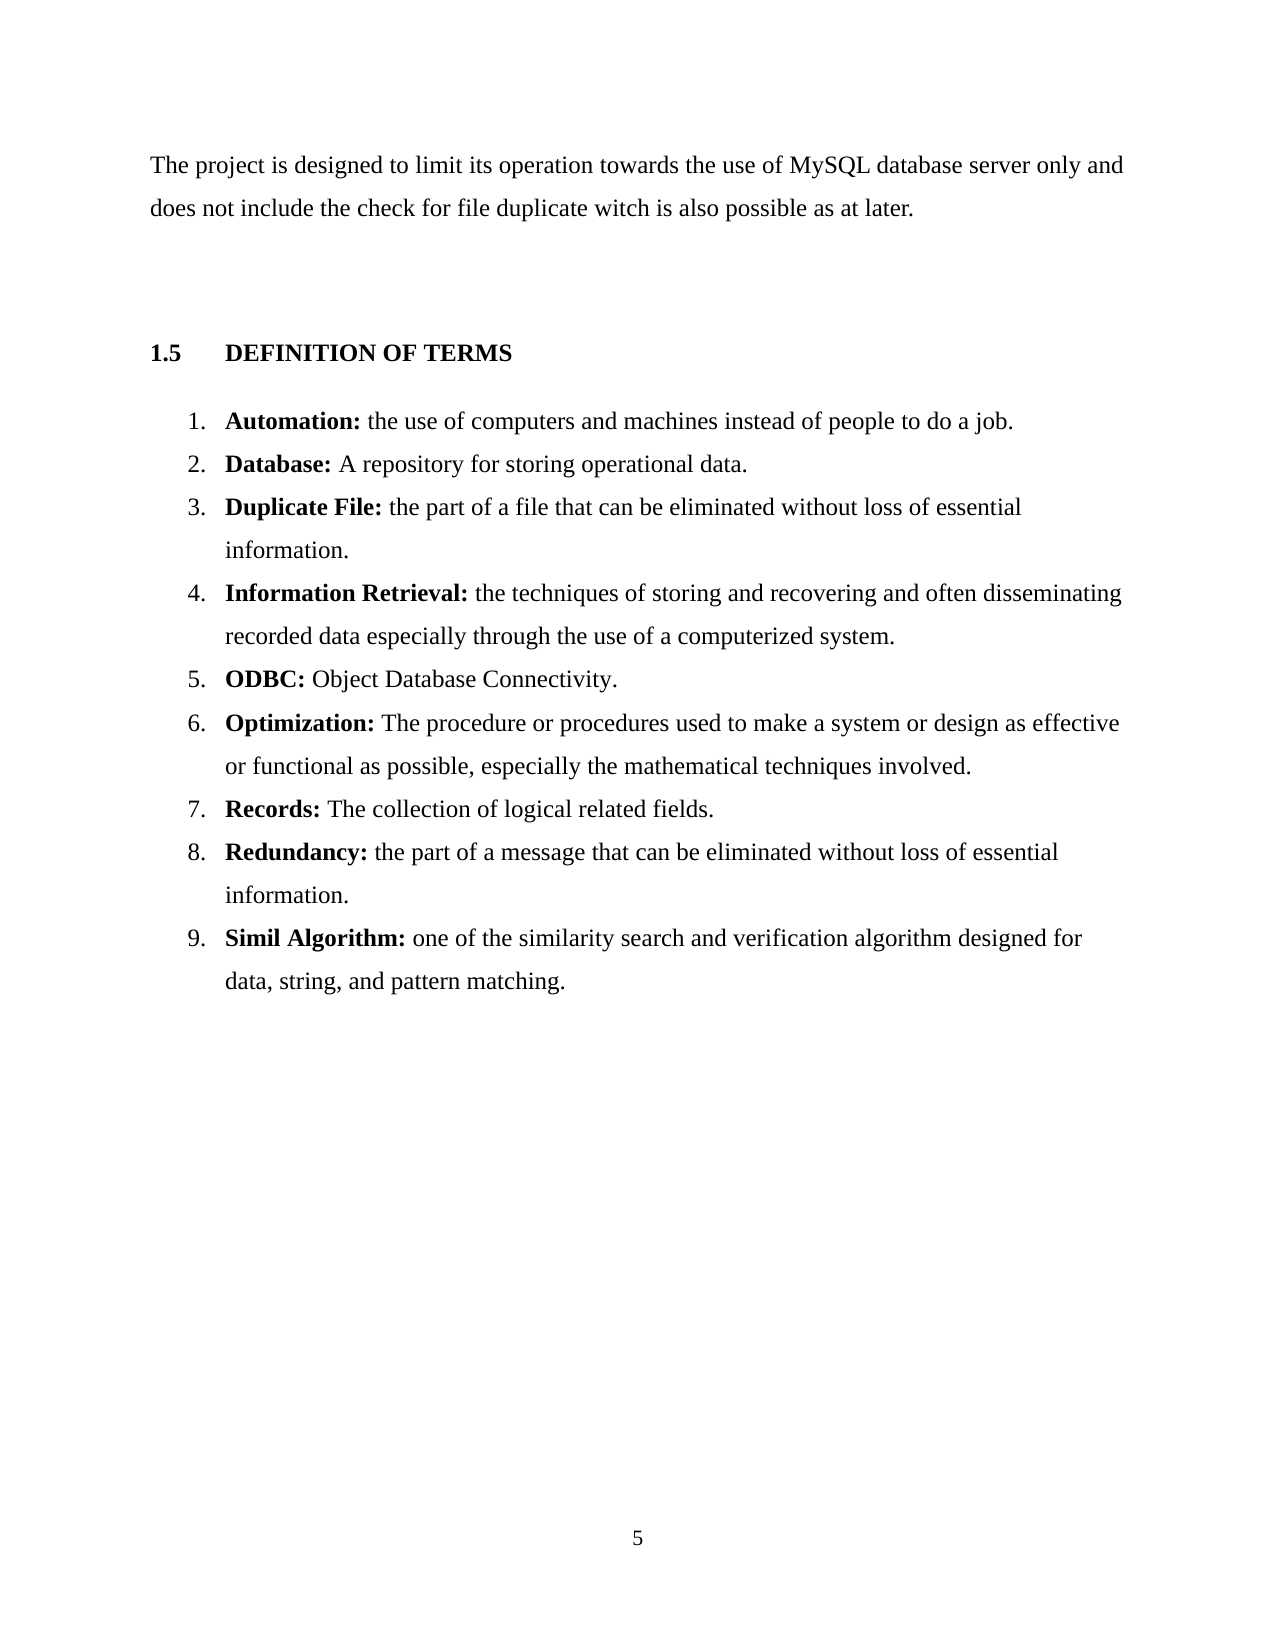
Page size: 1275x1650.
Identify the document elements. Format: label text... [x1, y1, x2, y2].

list Optimization: The procedure or procedures used to make a system or design as effective or functional as possible, especially the mathematical techniques involved. [187, 708, 1125, 779]
list Automation: the use of computers and machines instead of people to do a job. [187, 406, 1125, 434]
list Redundancy: the part of a message that can be eliminated without loss of essential information. [187, 837, 1125, 909]
list Database: A repository for storing operational data. [187, 449, 1125, 478]
list Duplicate File: the part of a file that can be eliminated without loss of essential information. [187, 492, 1125, 564]
text The project is designed to limit its operation towards the use of MySQL database server only and does not include the check for file duplicate witch is also possible as at later. [150, 150, 1125, 222]
list Records: The collection of logical related fields. [187, 794, 1125, 823]
list Simil Algorithm: one of the similarity search and verification algorithm designed for data, string, and pattern matching. [187, 923, 1125, 995]
list Information Retrieval: the techniques of storing and recovering and often disseminating recorded data especially through the use of a computerized system. [187, 578, 1125, 650]
list ODBC: Object Database Connectivity. [187, 664, 1125, 693]
subtitle 1.5 DEFINITION OF TERMS [150, 338, 1125, 366]
